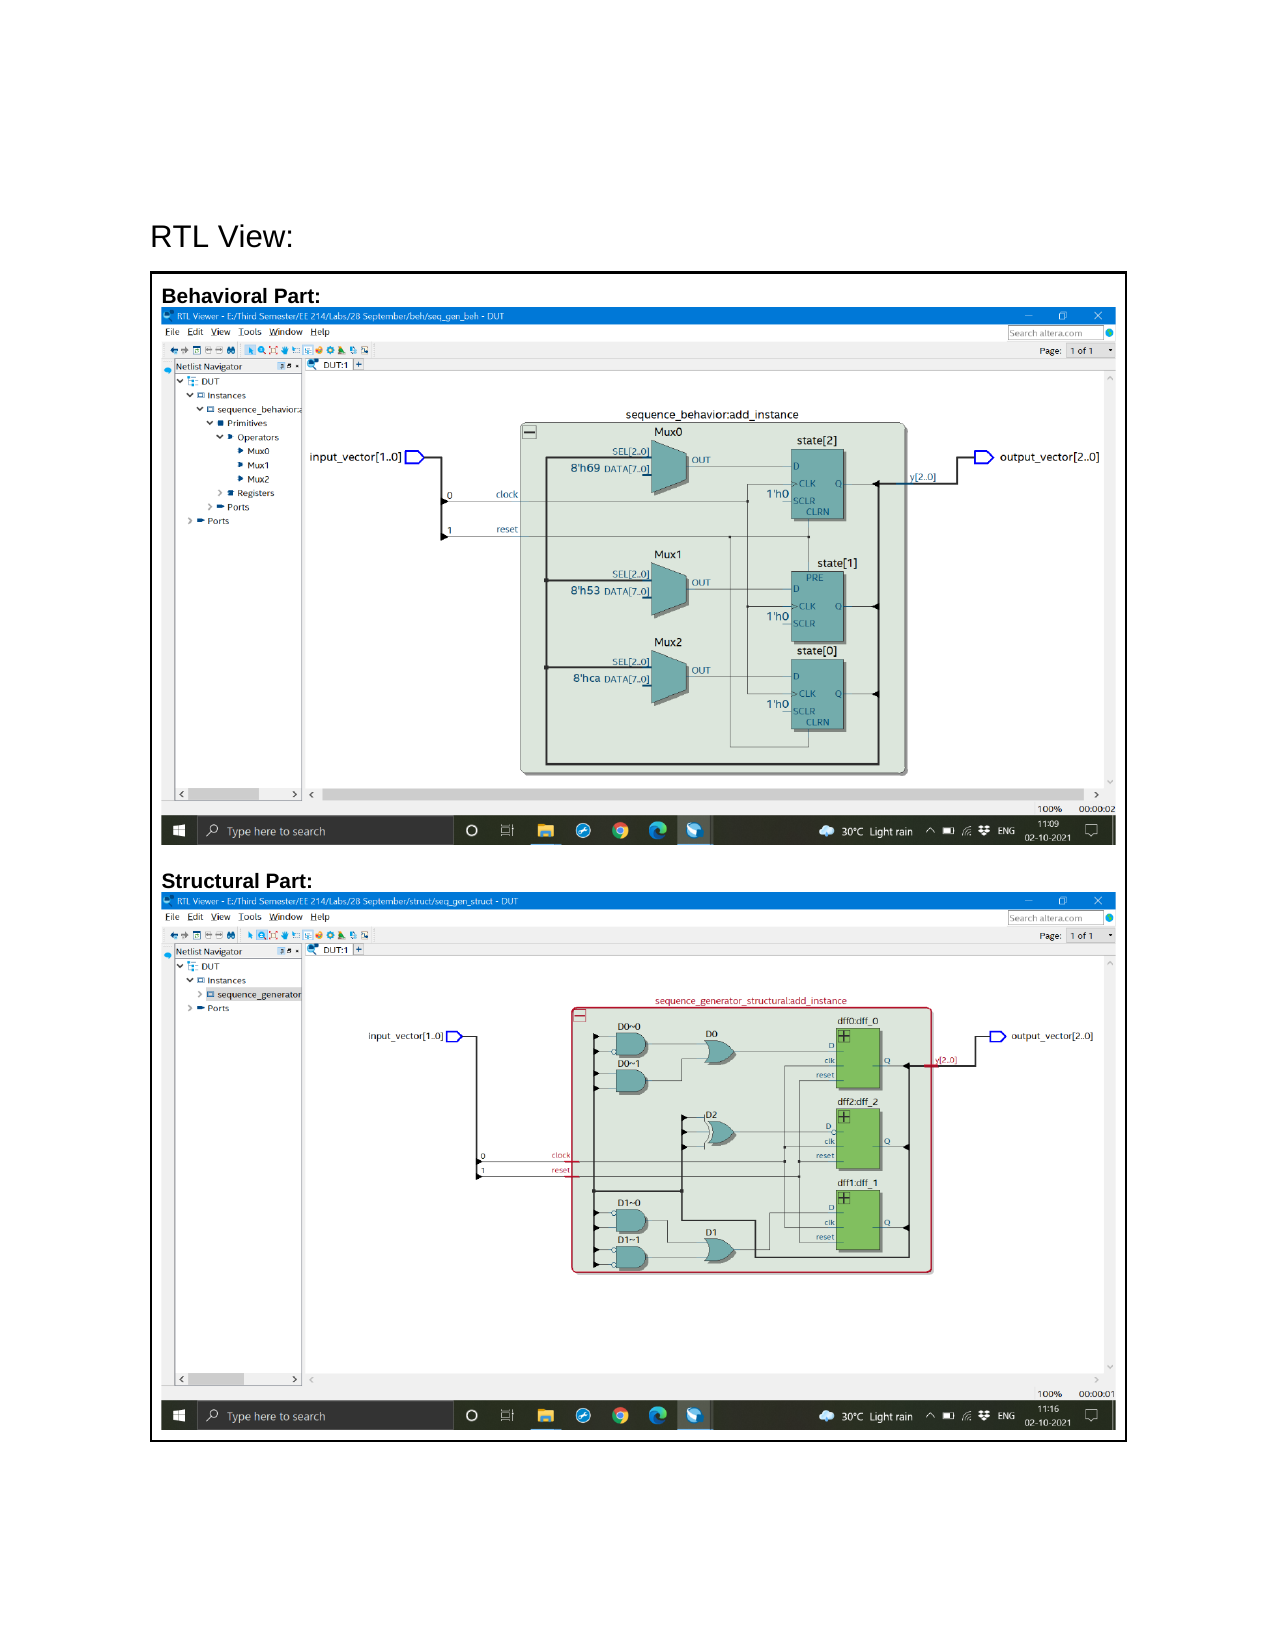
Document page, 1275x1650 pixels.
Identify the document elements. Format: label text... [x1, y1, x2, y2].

table_header Behavioral Part: Structural Part: [152, 274, 1125, 1440]
subtitle RTL View: [150, 218, 1125, 254]
picture [161, 307, 1116, 845]
picture [161, 892, 1116, 1430]
